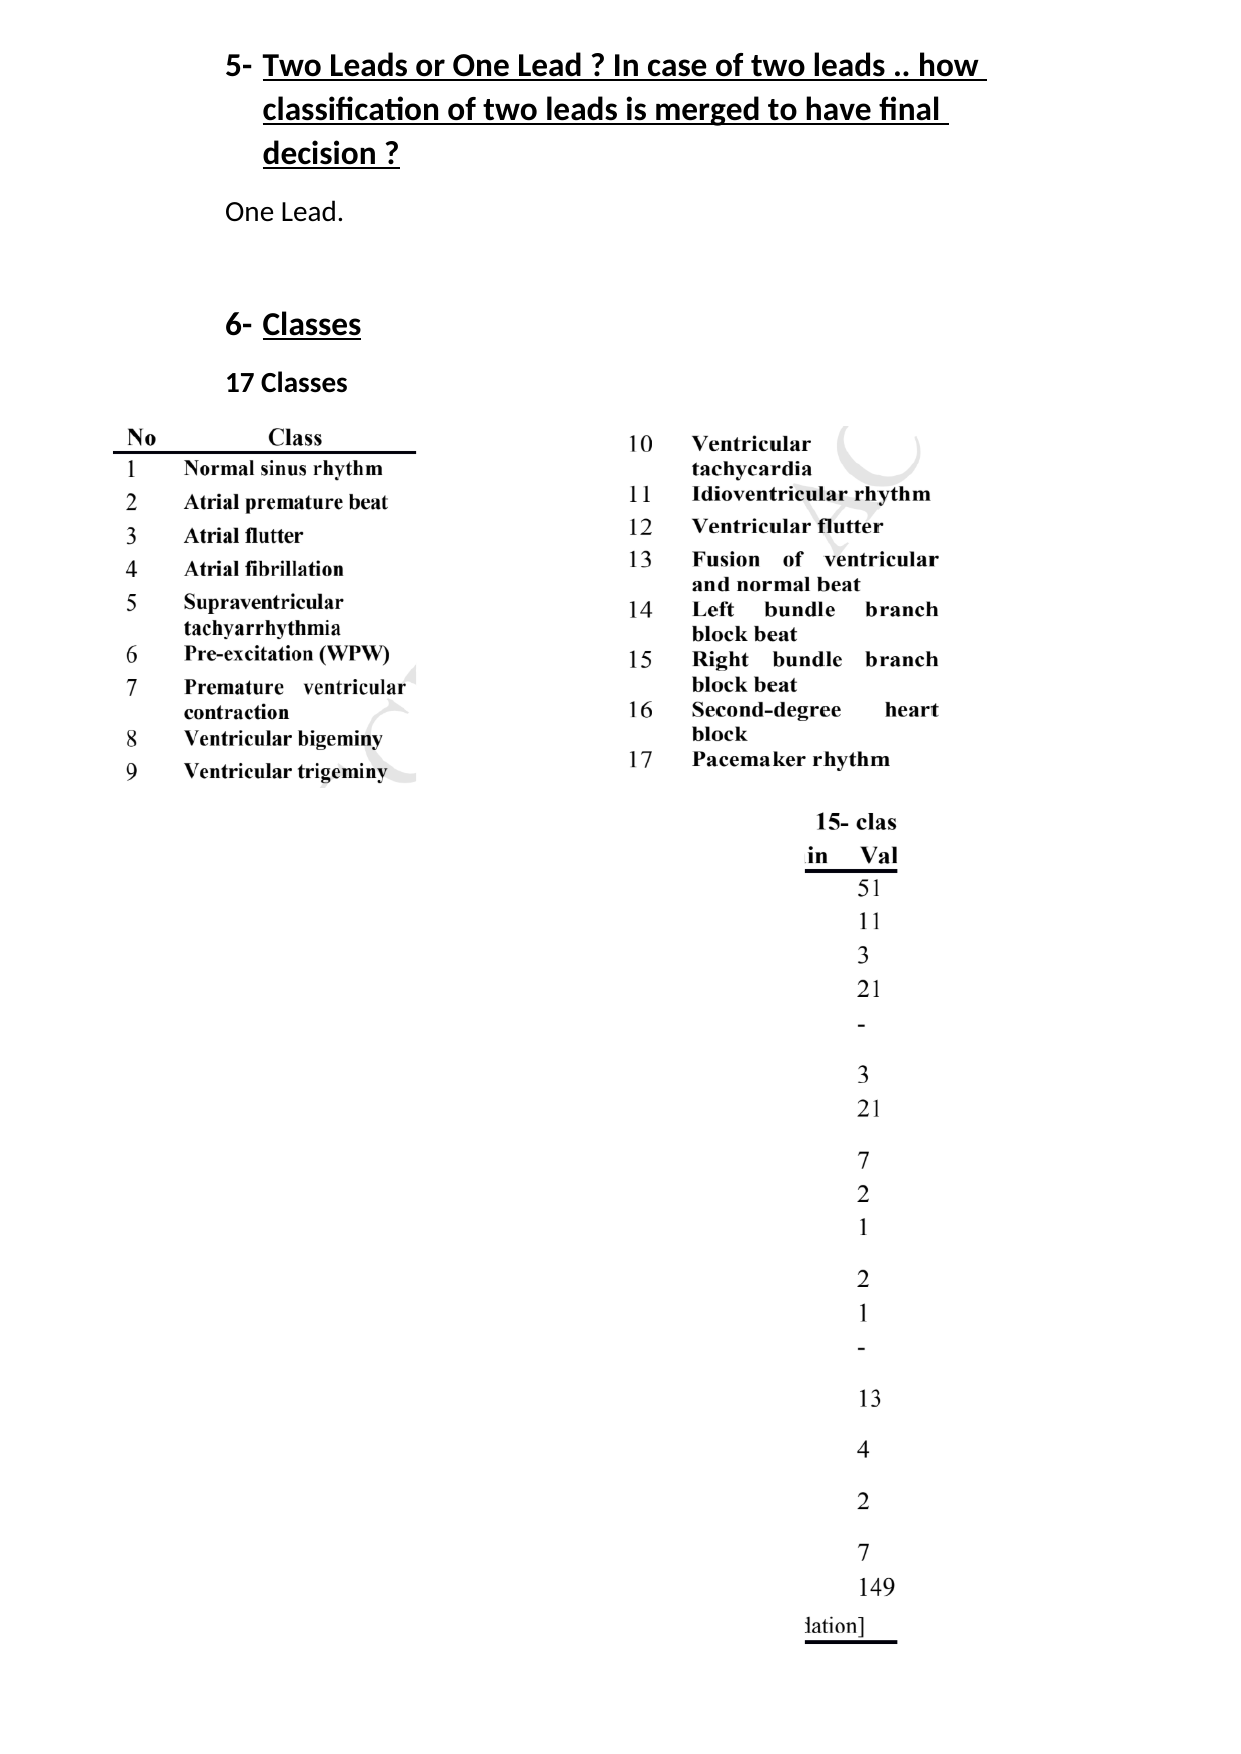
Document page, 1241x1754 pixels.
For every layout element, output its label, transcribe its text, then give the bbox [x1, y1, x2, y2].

text One Lead. [225, 193, 1053, 228]
list Classes [225, 303, 1053, 344]
picture [589, 426, 950, 783]
picture [92, 411, 417, 788]
picture [806, 809, 897, 1651]
list Two Leads or One Lead ? In case of two leads .. how classification of two leads is merged to have final decision ? [225, 44, 1053, 173]
text 17 Classes [225, 364, 1053, 399]
